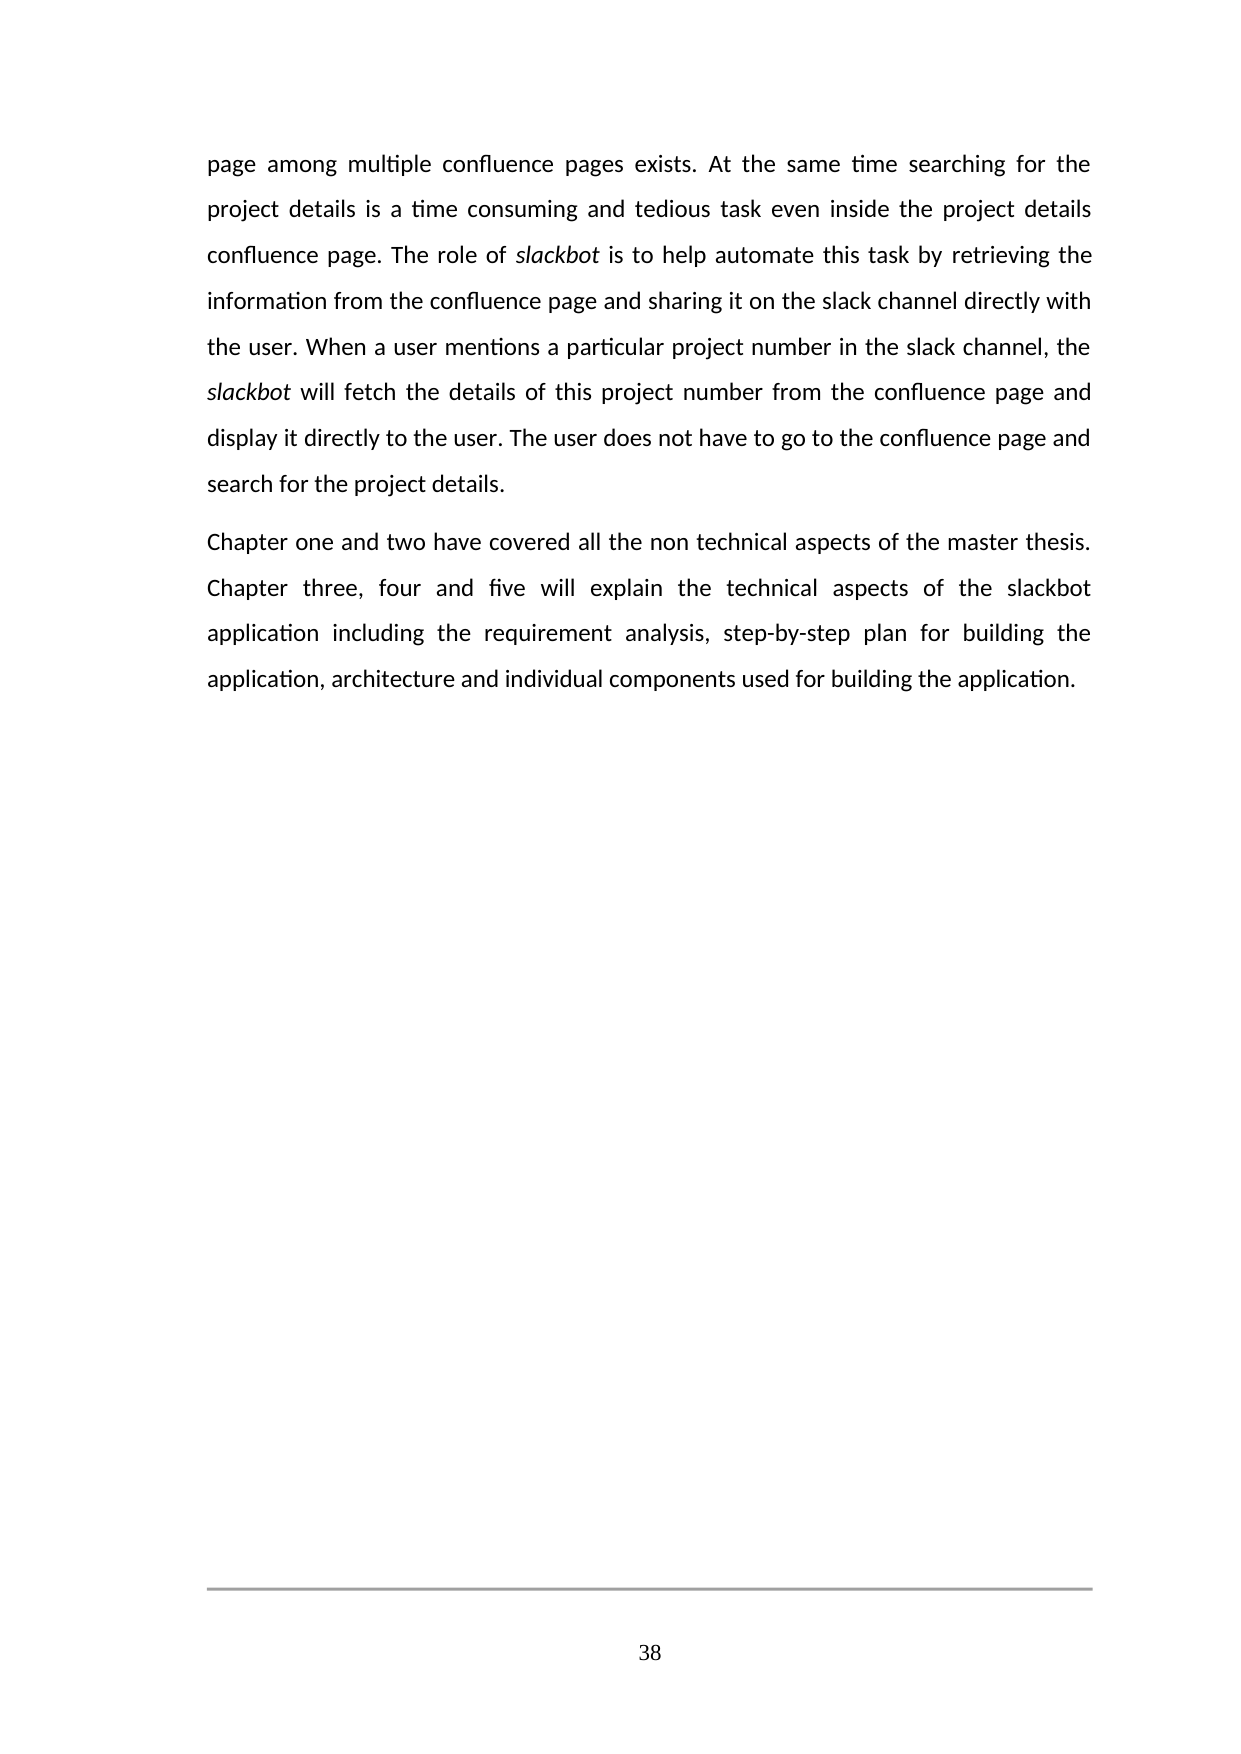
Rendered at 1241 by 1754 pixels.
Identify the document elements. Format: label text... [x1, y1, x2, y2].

text Chapter one and two have covered all the non technical aspects of the master thesis. Chapter three, four and five will explain the technical aspects of the slackbot application including the requirement analysis, step-by-step plan for building the application, architecture and individual components used for building the application. [207, 526, 1092, 694]
